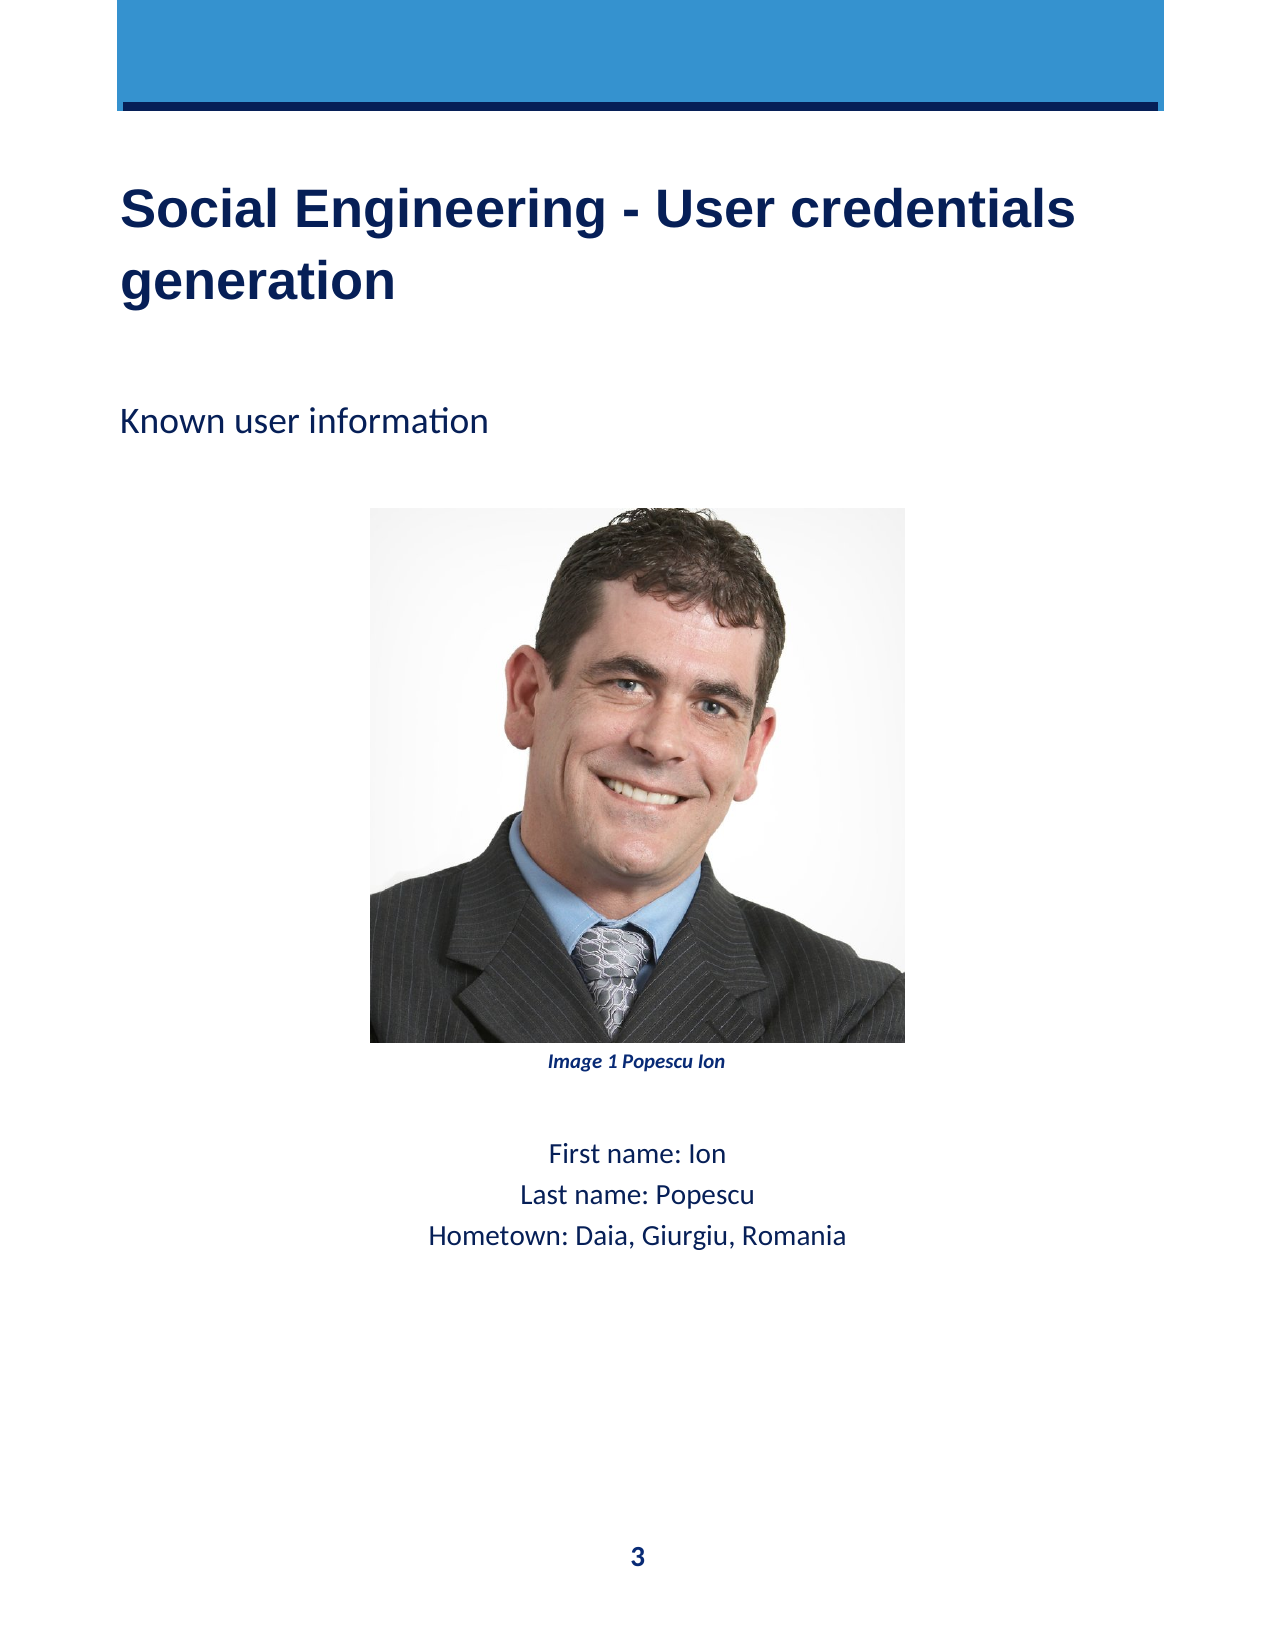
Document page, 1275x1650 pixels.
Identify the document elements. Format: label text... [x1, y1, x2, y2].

subtitle Social Engineering - User credentials generation [120, 177, 1155, 311]
picture [370, 508, 905, 1043]
